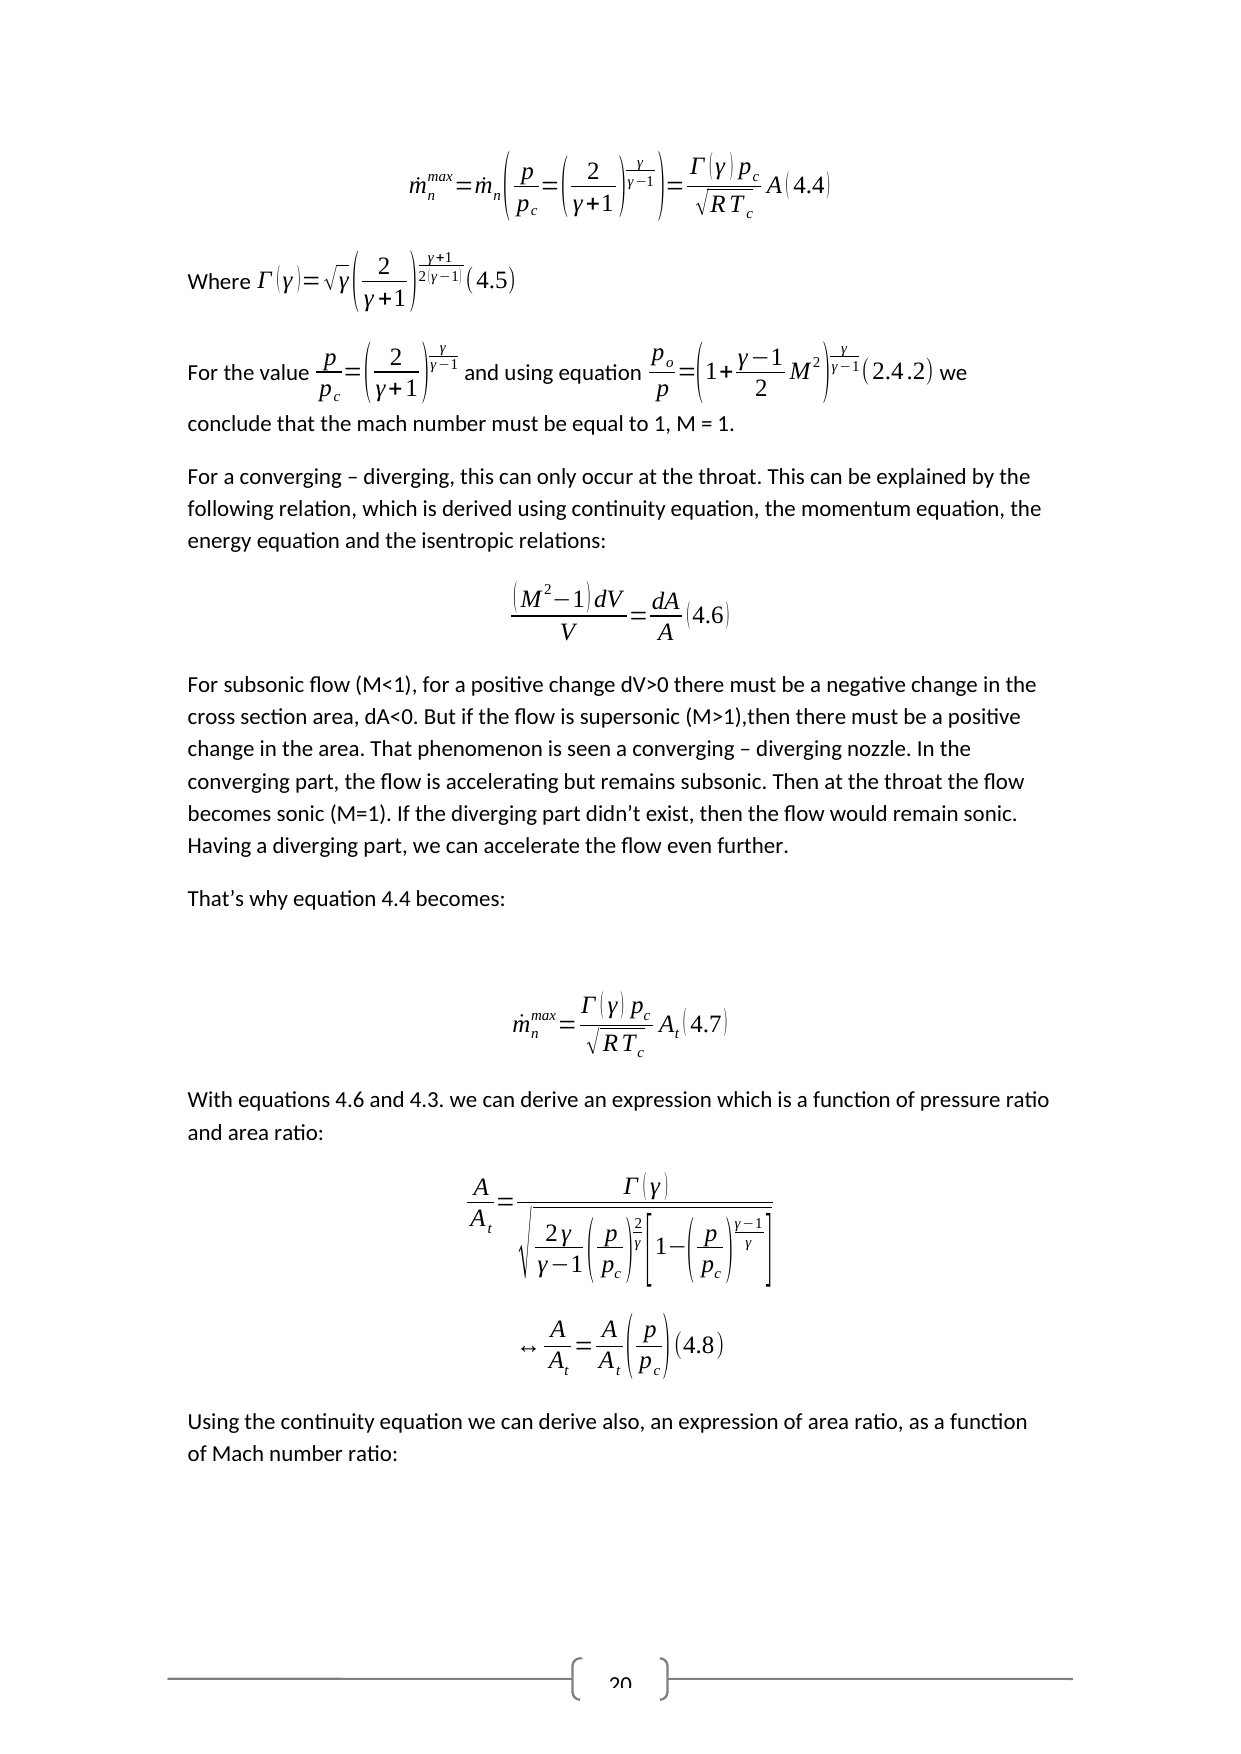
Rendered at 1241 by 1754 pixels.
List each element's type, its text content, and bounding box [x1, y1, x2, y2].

text That’s why equation 4.4 becomes: [187, 884, 1053, 912]
text Using the continuity equation we can derive also, an expression of area ratio, as a function of Mach number ratio: [187, 1407, 1053, 1467]
text Where [187, 248, 1053, 313]
text For a converging – diverging, this can only occur at the throat. This can be explained by the following relation, which is derived using continuity equation, the momentum equation, the energy equation and the isentropic relations: [187, 462, 1053, 554]
text For the value and using equation we conclude that the mach number must be equal to 1, M = 1. [187, 338, 1053, 437]
text For subsonic flow (M<1), for a positive change dV>0 there must be a negative change in the cross section area, dA<0. But if the flow is supersonic (M>1),then there must be a positive change in the area. That phenomenon is seen a converging – diverging nozzle. In the converging part, the flow is accelerating but remains subsonic. Then at the throat the flow becomes sonic (M=1). If the diverging part didn’t exist, then the flow would remain sonic. Having a diverging part, we can accelerate the flow even further. [187, 670, 1053, 859]
text With equations 4.6 and 4.3. we can derive an expression which is a function of pressure ratio and area ratio: [187, 1085, 1053, 1146]
